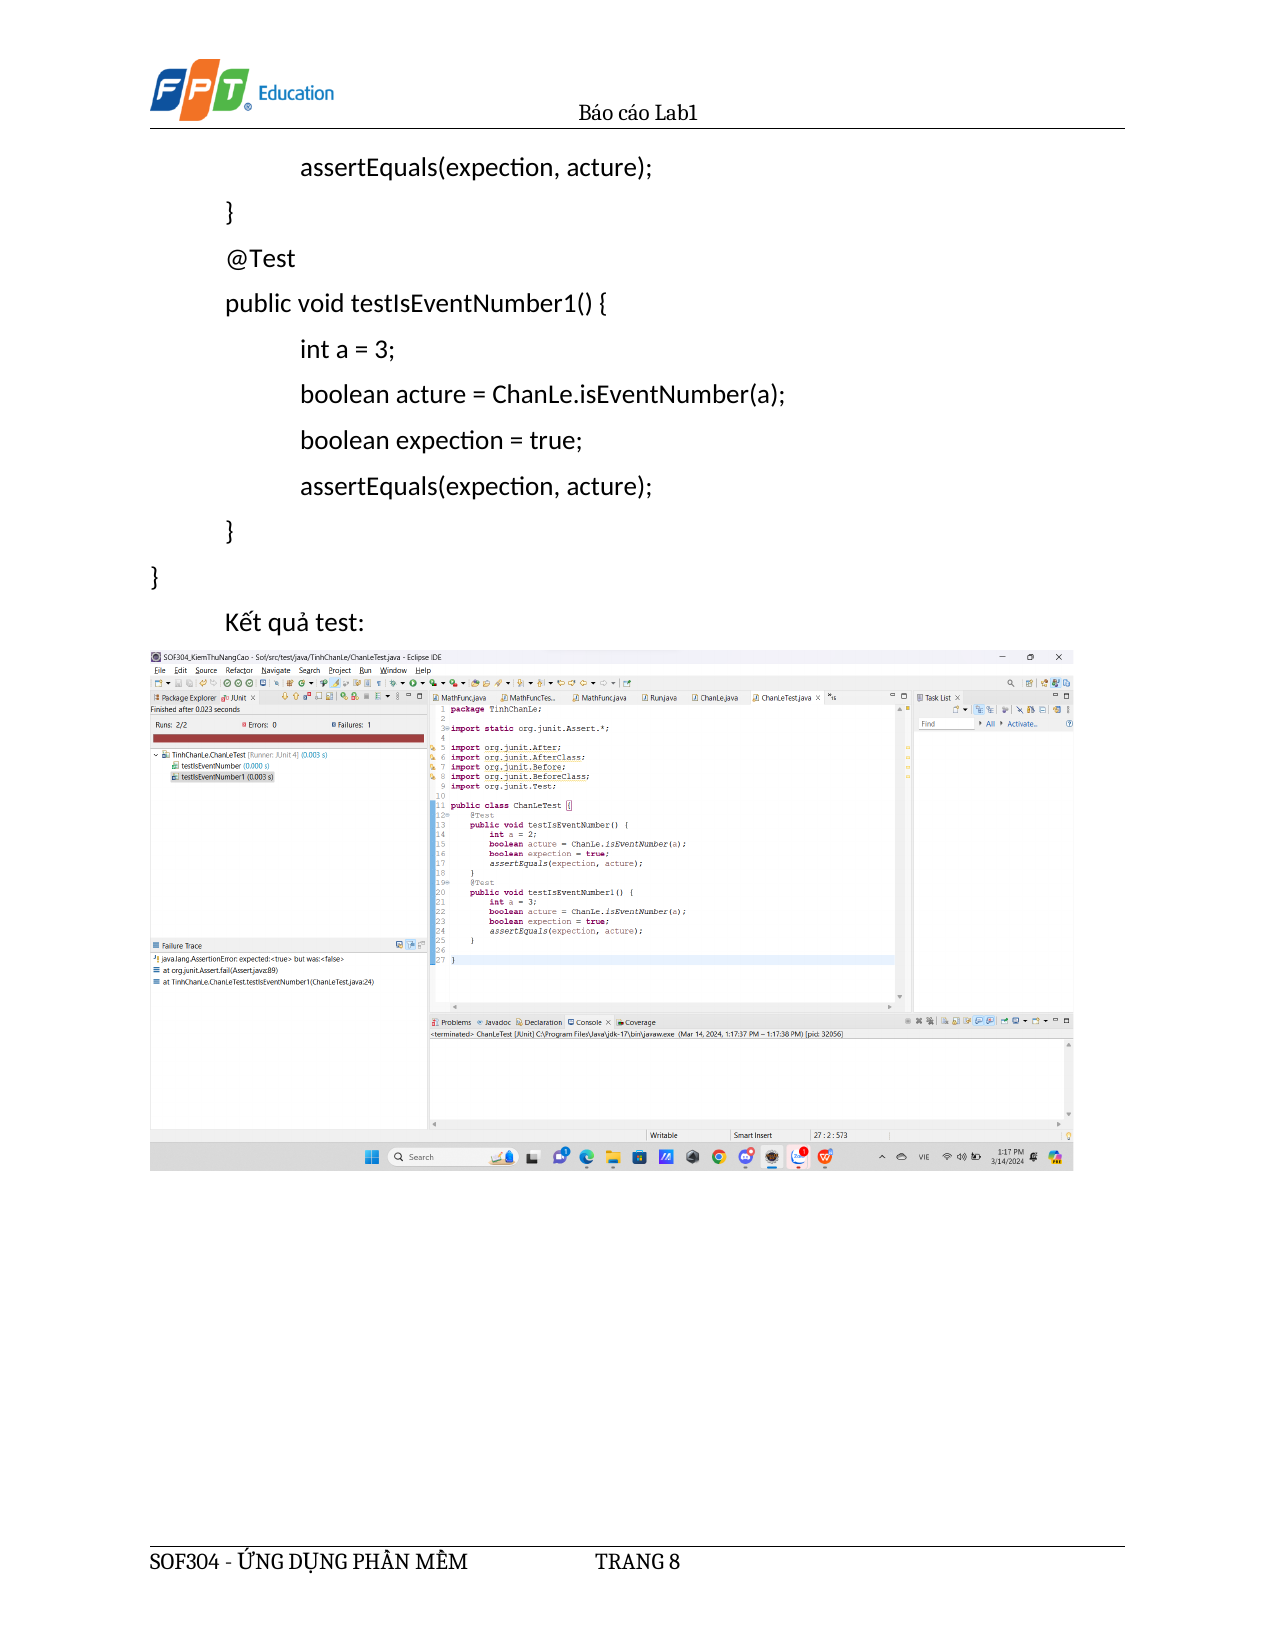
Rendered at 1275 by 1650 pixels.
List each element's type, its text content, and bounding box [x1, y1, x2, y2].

text boolean expection = true; [150, 423, 1125, 456]
text public void testIsEventNumber1() { [150, 287, 1125, 319]
text @Test [150, 241, 1125, 274]
text assertEquals(expection, acture); [150, 150, 1125, 183]
text int a = 3; [150, 332, 1125, 365]
text Kết quả test: [150, 605, 1125, 638]
text assertEquals(expection, acture); [150, 469, 1125, 502]
text } [150, 196, 1125, 228]
text } [150, 560, 1125, 593]
picture [150, 650, 1074, 1171]
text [150, 378, 1125, 411]
picture [150, 59, 336, 121]
text } [150, 514, 1125, 547]
